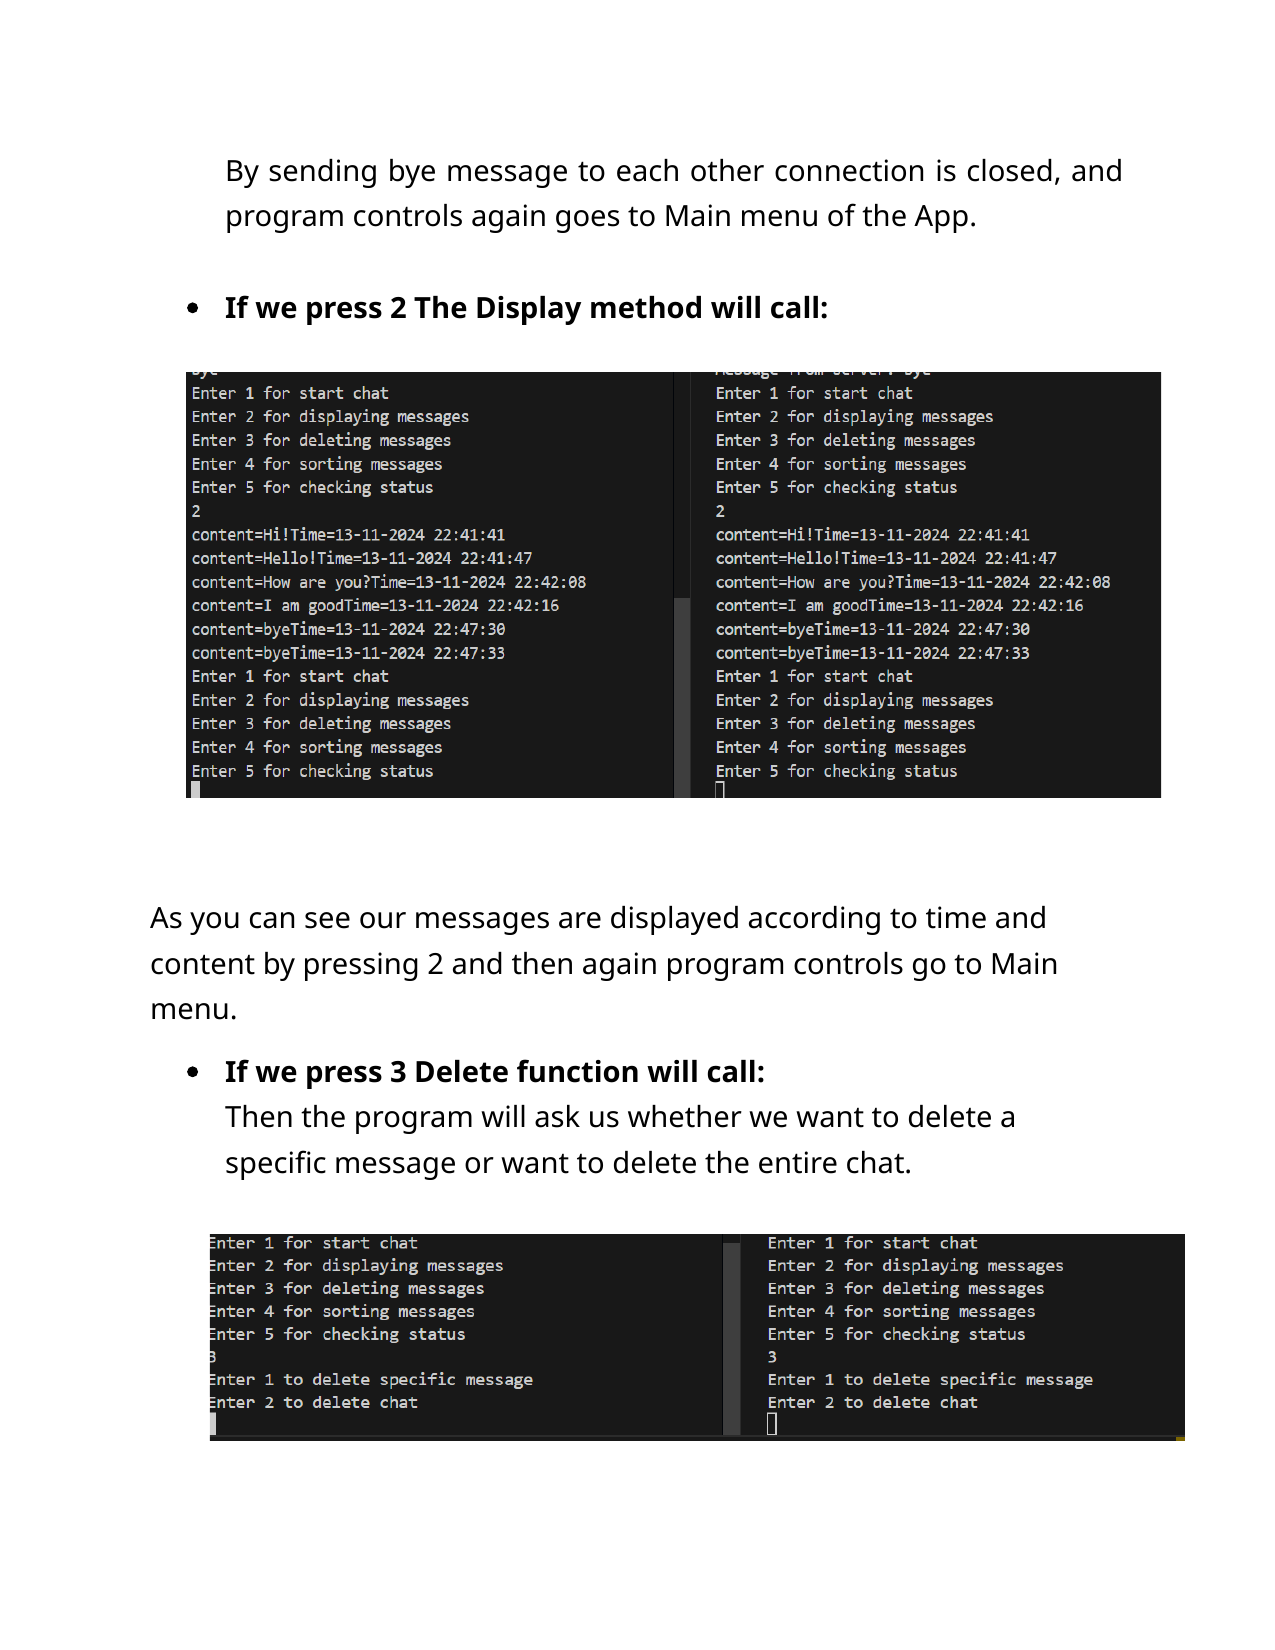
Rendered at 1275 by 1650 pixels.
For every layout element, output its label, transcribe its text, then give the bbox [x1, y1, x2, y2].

list If we press 3 Delete function will call: [187, 1051, 1125, 1091]
list Then the program will ask us whether we want to delete a specific message or want to delete the entire chat. [225, 1096, 1125, 1182]
text As you can see our messages are displayed according to time and content by pressing 2 and then again program controls go to Main menu. [150, 897, 1125, 1028]
list By sending bye message to each other connection is closed, and program controls again goes to Main menu of the App. [225, 150, 1125, 235]
list If we press 2 The Display method will call: [187, 287, 1125, 327]
picture [186, 372, 1162, 798]
picture [209, 1234, 1185, 1441]
